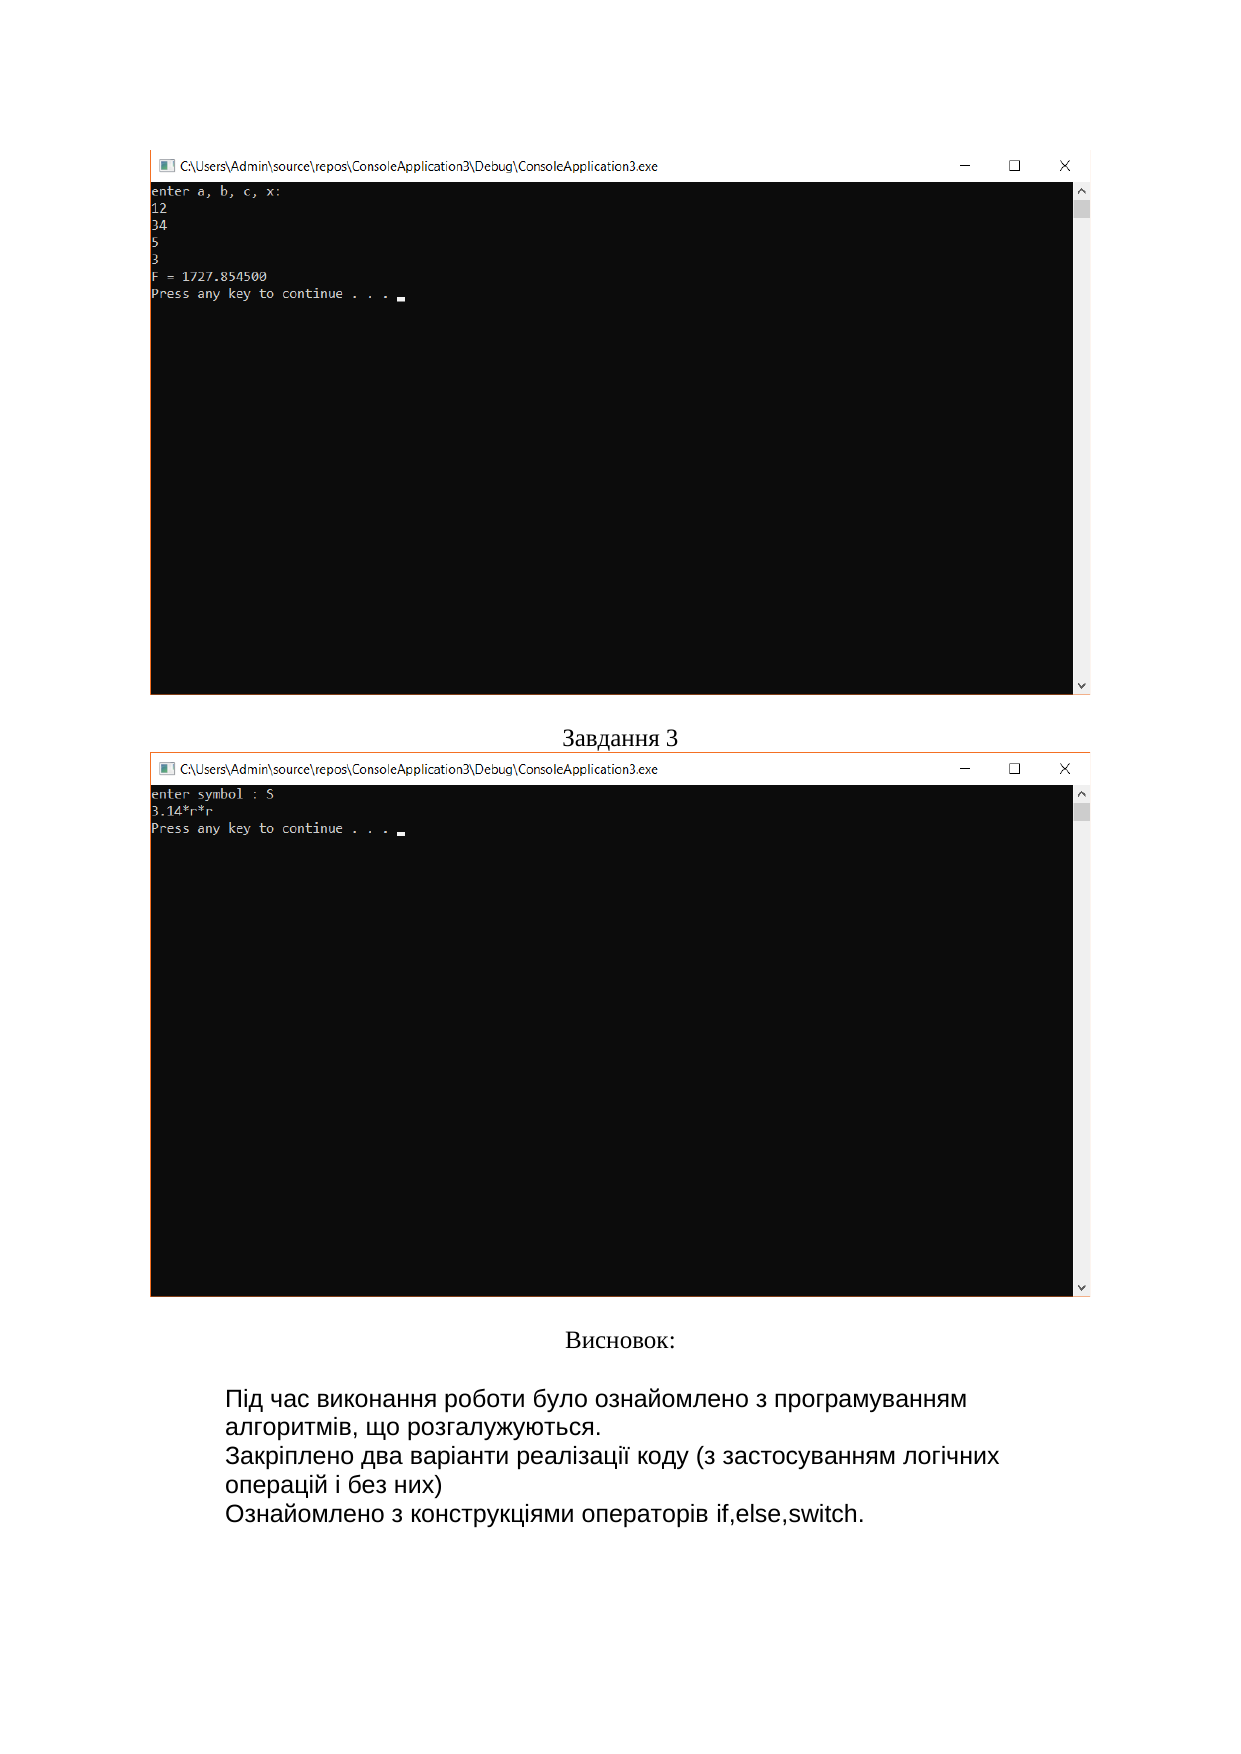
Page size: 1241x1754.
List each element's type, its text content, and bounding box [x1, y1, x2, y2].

list Під час виконання роботи було ознайомлено з програмуванням алгоритмів, що розгалужуються. [225, 1383, 1090, 1441]
text Завдання 3 [150, 723, 1090, 752]
text Висновок: [150, 1326, 1090, 1354]
picture [150, 150, 1091, 695]
list Ознайомлено з конструкціями операторів if,else,switch. [225, 1498, 1090, 1527]
picture [150, 752, 1091, 1297]
list Закріплено два варіанти реалізації коду (з застосуванням логічних операцій і без них) [225, 1441, 1090, 1498]
